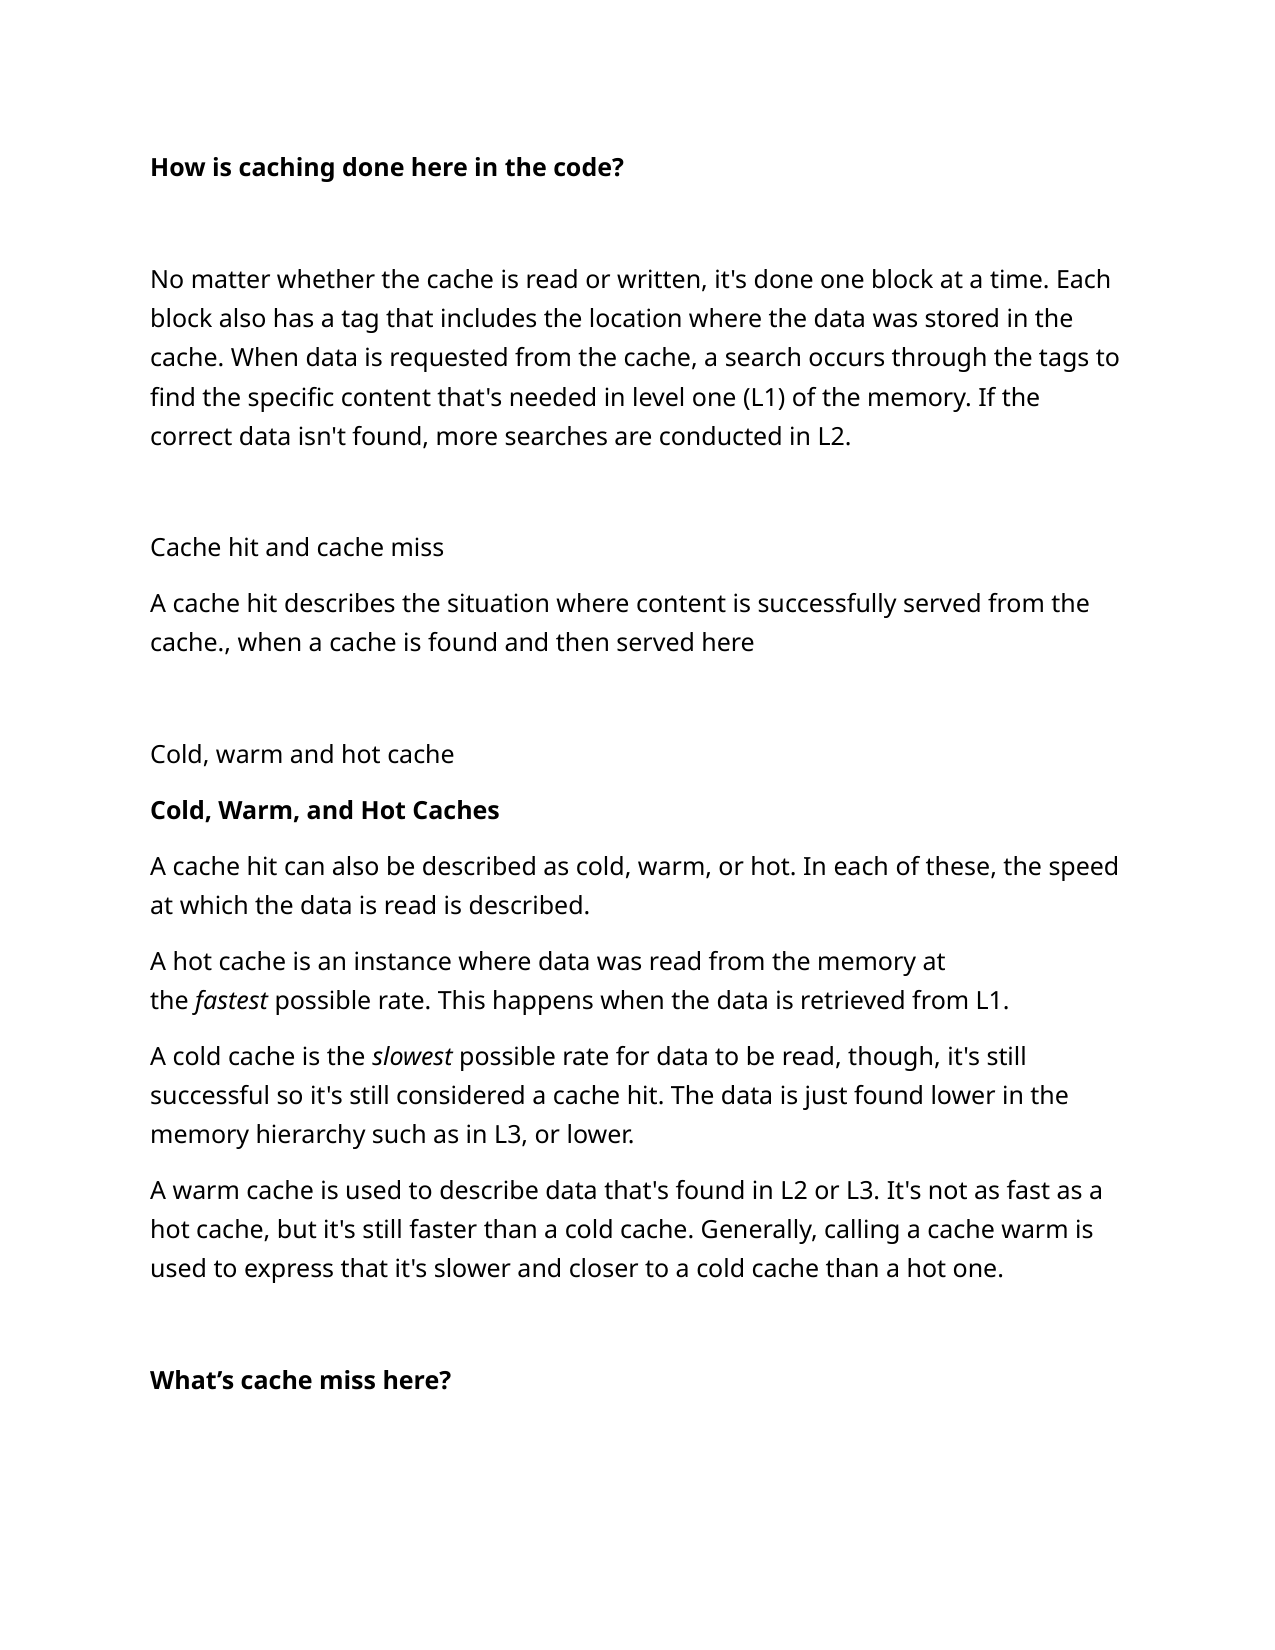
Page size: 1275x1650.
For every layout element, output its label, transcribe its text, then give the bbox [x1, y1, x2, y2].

text Cache hit and cache miss [150, 530, 1125, 564]
text What’s cache miss here? [150, 1362, 1125, 1397]
text A warm cache is used to describe data that's found in L2 or L3. It's not as fast as a hot cache, but it's still faster than a cold cache. Generally, calling a cache warm is used to express that it's slower and closer to a cold cache than a hot one. [150, 1172, 1125, 1285]
text A hot cache is an instance where data was read from the memory at the fastest possible rate. This happens when the data is retrieved from L1. [150, 943, 1125, 1017]
text No matter whether the cache is read or written, it's done one block at a time. Each block also has a tag that includes the location where the data was stored in the cache. When data is requested from the cache, a search occurs through the tags to find the specific content that's needed in level one (L1) of the memory. If the correct data isn't found, more searches are conducted in L2. [150, 262, 1125, 452]
text A cache hit describes the situation where content is successfully served from the cache., when a cache is found and then served here [150, 586, 1125, 659]
text Cold, warm and hot cache [150, 737, 1125, 771]
text How is caching done here in the code? [150, 150, 1125, 184]
text A cold cache is the slowest possible rate for data to be read, though, it's still successful so it's still considered a cache hit. The data is just found lower in the memory hierarchy such as in L3, or lower. [150, 1038, 1125, 1151]
text Cold, Warm, and Hot Caches [150, 792, 1125, 827]
text A cache hit can also be described as cold, warm, or hot. In each of these, the speed at which the data is read is described. [150, 848, 1125, 922]
